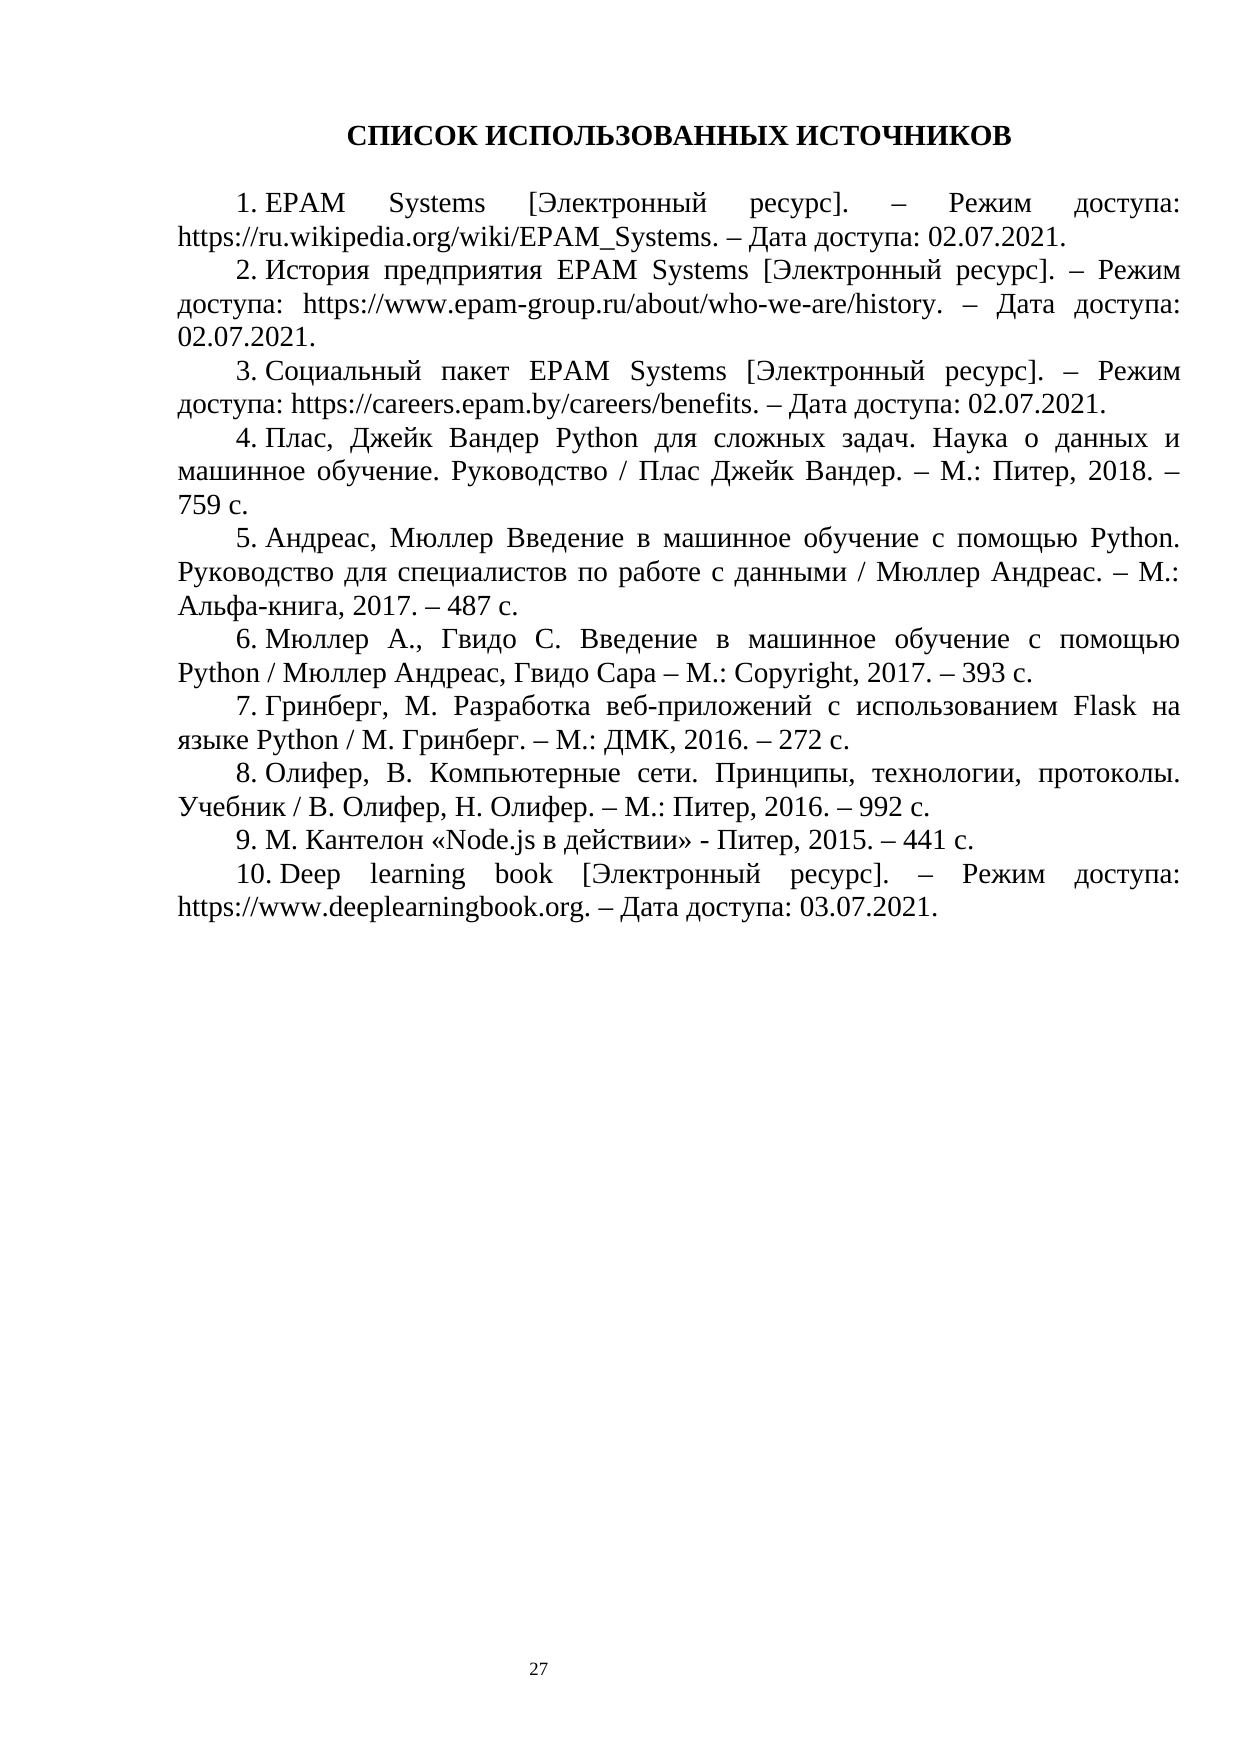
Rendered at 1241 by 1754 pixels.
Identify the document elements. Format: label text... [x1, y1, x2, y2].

text СПИСОК ИСПОЛЬЗОВАННЫХ ИСТОЧНИКОВ [177, 118, 1181, 152]
list Социальный пакет EPAM Systems [Электронный ресурс]. – Режим доступа: https://careers.epam.by/careers/benefits. – Дата доступа: 02.07.2021. [177, 353, 1181, 420]
list Андреас, Мюллер Введение в машинное обучение с помощью Python. Руководство для специалистов по работе с данными / Мюллер Андреас. – М.: Альфа-книга, 2017. – 487 c. [177, 521, 1181, 621]
list Плас, Джейк Вандер Python для сложных задач. Наука о данных и машинное обучение. Руководство / Плас Джейк Вандер. – М.: Питер, 2018. – 759 c. [177, 420, 1181, 521]
list EPAM Systems [Электронный ресурс]. – Режим доступа: https://ru.wikipedia.org/wiki/EPAM_Systems. – Дата доступа: 02.07.2021. [177, 185, 1181, 252]
list М. Кантелон «Node.js в действии» - Питер, 2015. – 441 c. [177, 822, 1181, 856]
list Гринберг, М. Разработка веб-приложений с использованием Flask на языке Python / М. Гринберг. – М.: ДМК, 2016. – 272 c. [177, 688, 1181, 755]
list Мюллер А., Гвидо С. Введение в машинное обучение с помощью Python / Мюллер Андреас, Гвидо Сара – М.: Copyright, 2017. – 393 с. [177, 621, 1181, 688]
list Deep learning book [Электронный ресурс]. – Режим доступа: https://www.deeplearningbook.org. – Дата доступа: 03.07.2021. [177, 856, 1181, 923]
list История предприятия EPAM Systems [Электронный ресурс]. – Режим доступа: https://www.epam-group.ru/about/who-we-are/history. – Дата доступа: 02.07.2021. [177, 252, 1181, 353]
list Олифер, В. Компьютерные сети. Принципы, технологии, протоколы. Учебник / В. Олифер, Н. Олифер. – М.: Питер, 2016. – 992 c. [177, 755, 1181, 822]
